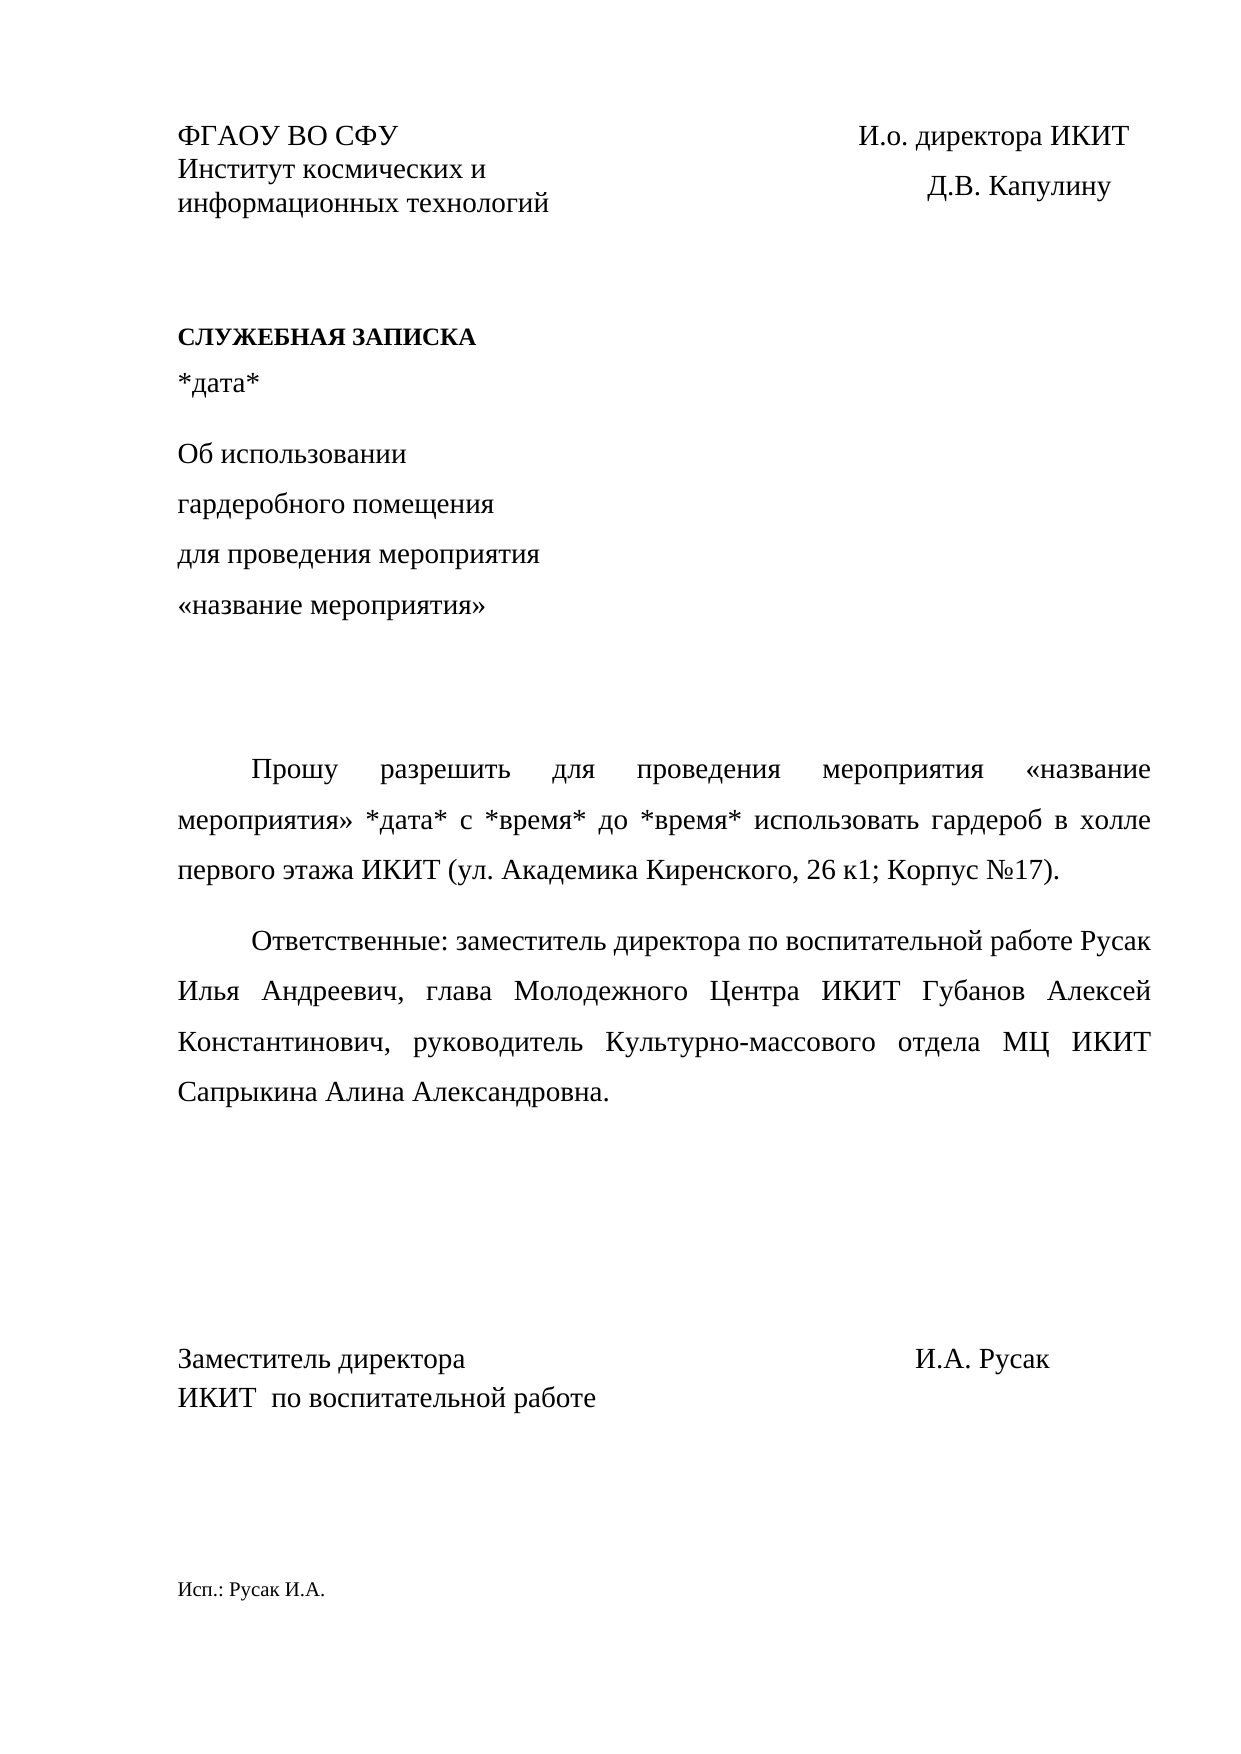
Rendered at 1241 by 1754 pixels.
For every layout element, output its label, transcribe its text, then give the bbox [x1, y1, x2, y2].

table_header ФГАОУ ВО СФУ Институт космических и информационных технологий СЛУЖЕБНАЯ ЗАПИСКА *дата* Об использовании гардеробного помещения для проведения мероприятия «название мероприятия» [166, 118, 624, 680]
text ИКИТ по воспитательной работе [177, 1380, 1152, 1413]
text Ответственные: заместитель директора по воспитательной работе Русак Илья Андреевич, глава Молодежного Центра ИКИТ Губанов Алексей Константинович, руководитель Культурно-массового отдела МЦ ИКИТ Сапрыкина Алина Александровна. [177, 923, 1152, 1108]
table_header И.о. директора ИКИТ Д.В. Капулину [624, 118, 1140, 680]
text Исп.: Русак И.А. [177, 1577, 1152, 1601]
text Прошу разрешить для проведения мероприятия «название мероприятия» *дата* с *время* до *время* использовать гардероб в холле первого этажа ИКИТ (ул. Академика Киренского, 26 к1; Корпус №17). [177, 751, 1152, 886]
text Заместитель директора И.А. Русак [177, 1341, 1152, 1375]
